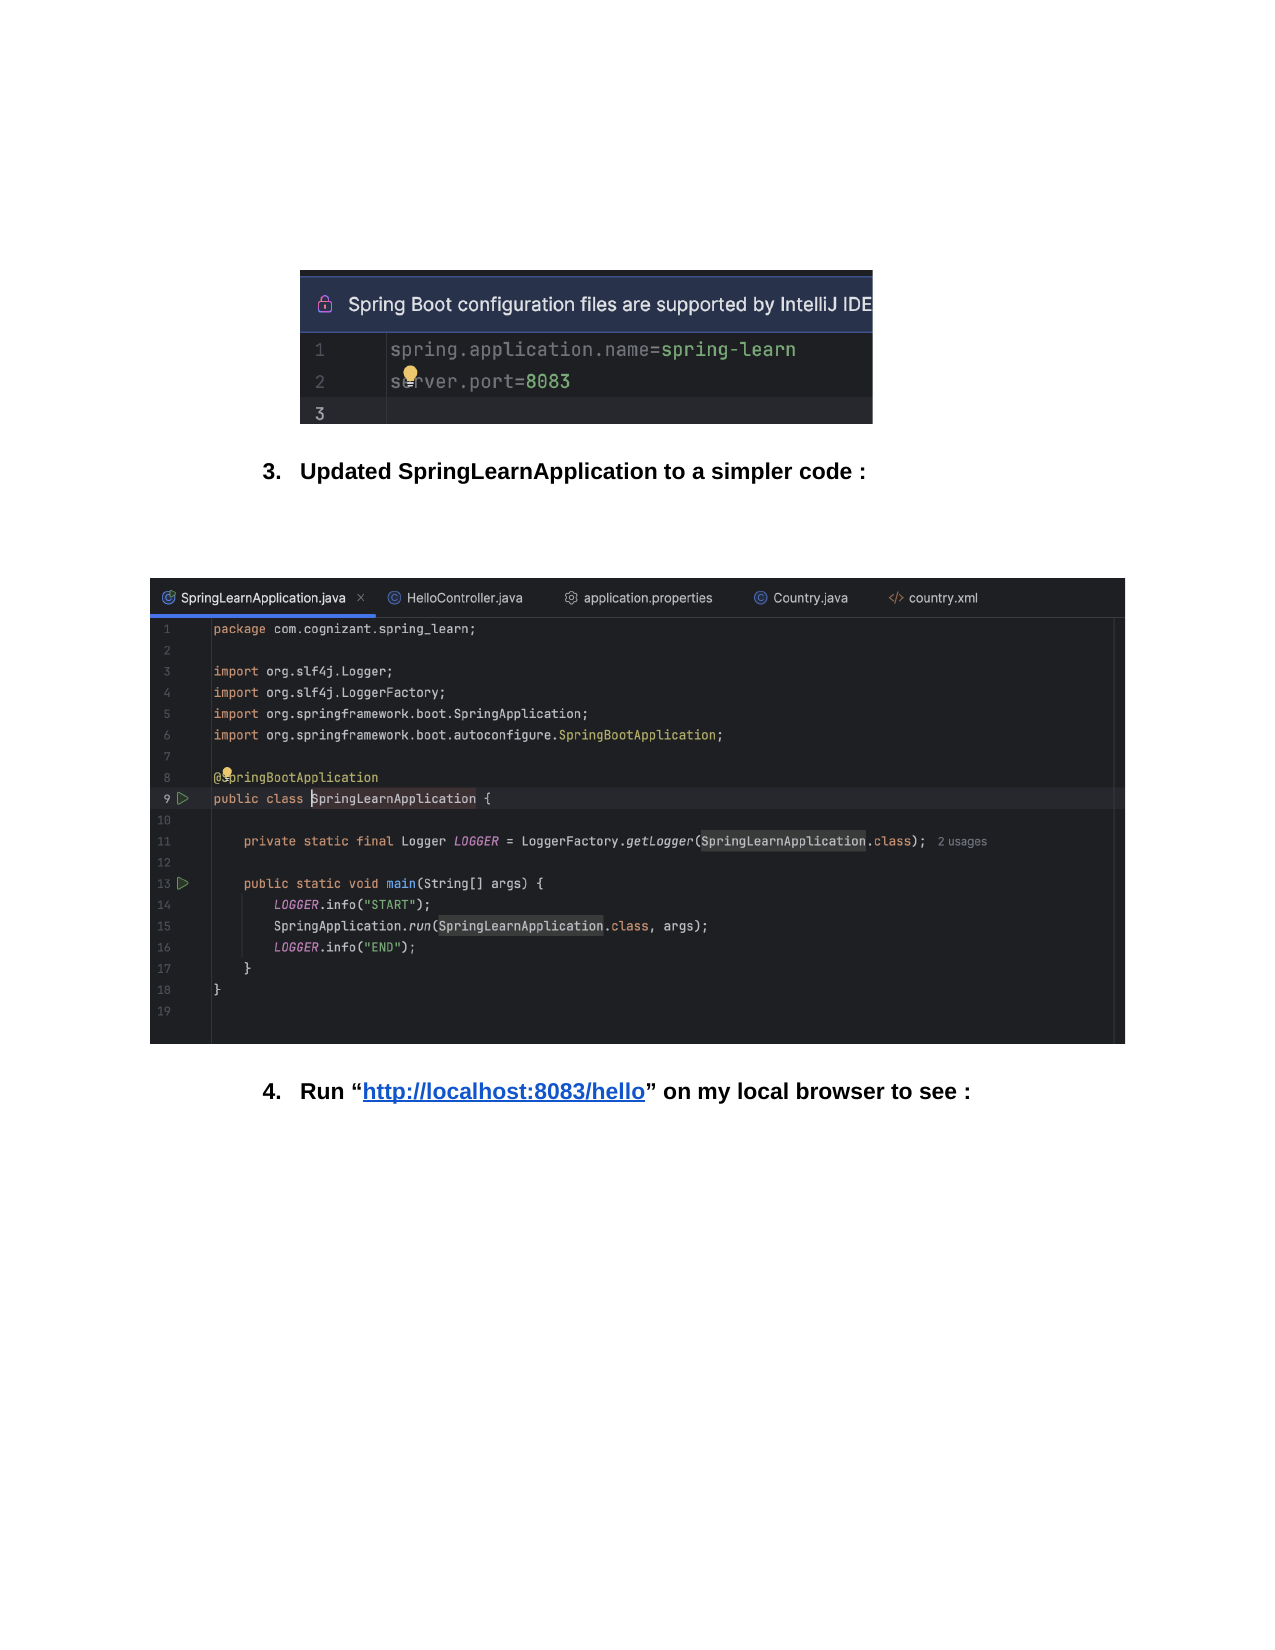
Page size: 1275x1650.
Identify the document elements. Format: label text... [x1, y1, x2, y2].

list Run “http://localhost:8083/hello” on my local browser to see : [262, 1078, 1125, 1104]
list Updated SpringLearnApplication to a simpler code : [262, 458, 1125, 484]
picture [300, 270, 873, 424]
picture [150, 578, 1125, 1044]
